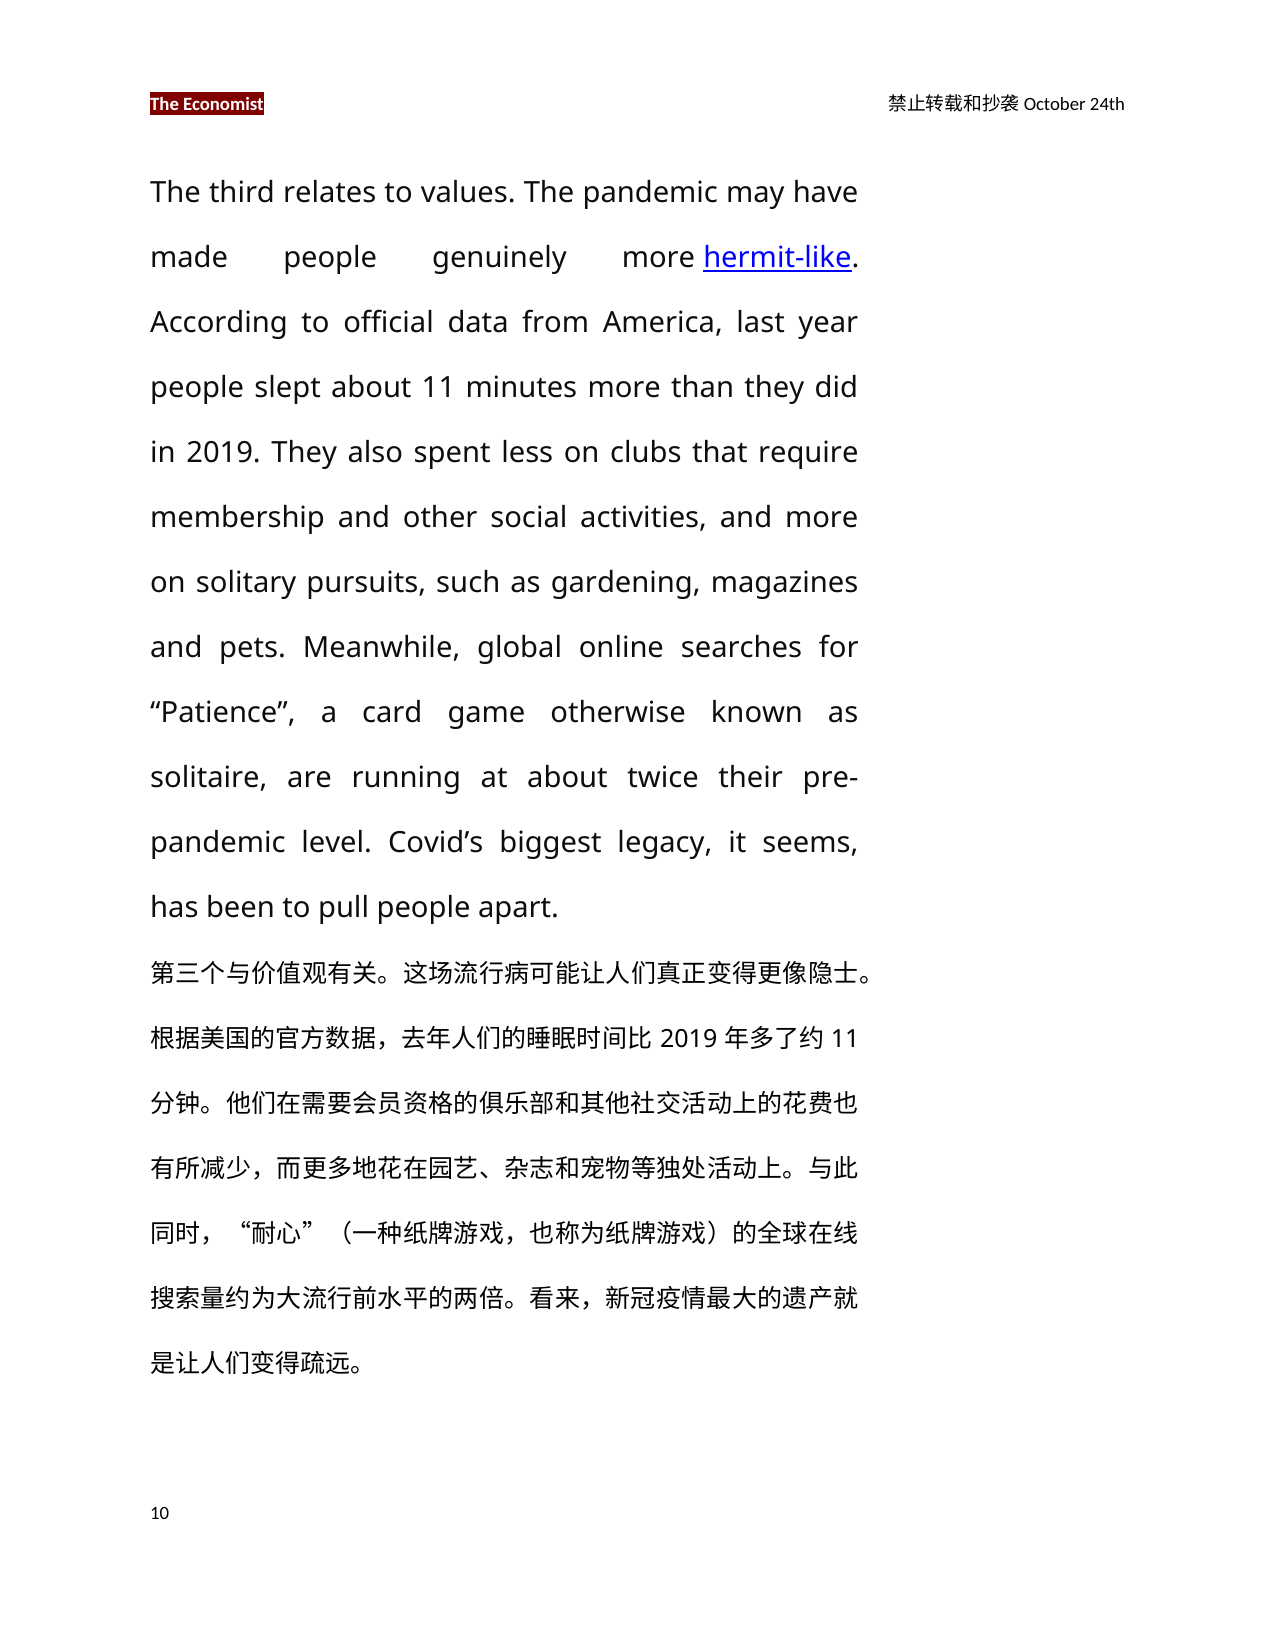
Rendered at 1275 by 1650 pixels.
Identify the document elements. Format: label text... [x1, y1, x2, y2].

text 第三个与价值观有关。这场流行病可能让人们真正变得更像隐士。根据美国的官方数据，去年人们的睡眠时间比 2019 年多了约 11 分钟。他们在需要会员资格的俱乐部和其他社交活动上的花费也有所减少，而更多地花在园艺、杂志和宠物等独处活动上。与此同时，“耐心”（一种纸牌游戏，也称为纸牌游戏）的全球在线搜索量约为大流行前水平的两倍。看来，新冠疫情最大的遗产就是让人们变得疏远。 [150, 939, 859, 1394]
text The third relates to values. The pandemic may have made people genuinely more hermit-like. According to official data from America, last year people slept about 11 minutes more than they did in 2019. They also spent less on clubs that require membership and other social activities, and more on solitary pursuits, such as gardening, magazines and pets. Meanwhile, global online searches for “Patience”, a card game otherwise known as solitaire, are running at about twice their pre-pandemic level. Covid’s biggest legacy, it seems, has been to pull people apart. [150, 159, 859, 939]
